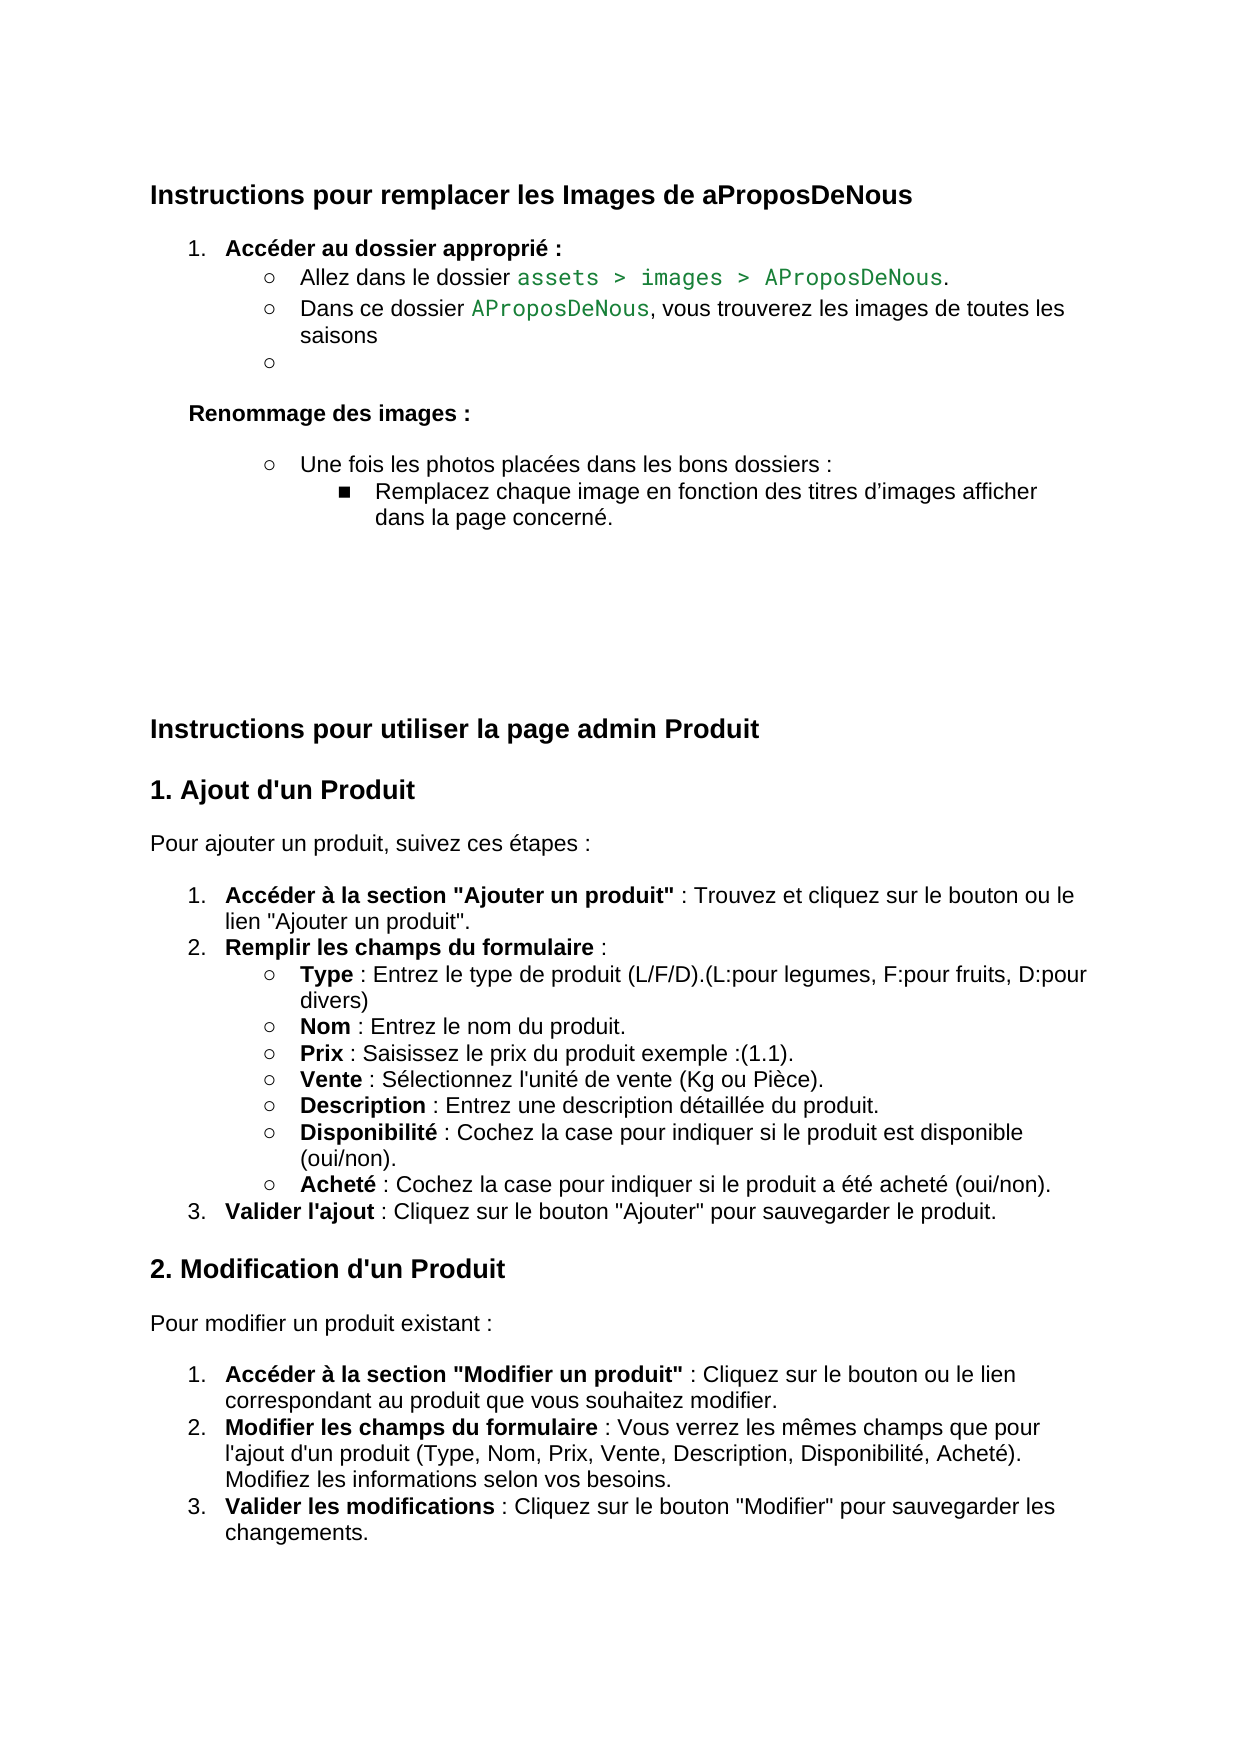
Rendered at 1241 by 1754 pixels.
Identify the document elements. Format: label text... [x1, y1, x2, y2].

list Vente : Sélectionnez l'unité de vente (Kg ou Pièce). [262, 1066, 1090, 1092]
list Remplacez chaque image en fonction des titres d’images afficher dans la page concerné. [337, 478, 1090, 530]
text Pour modifier un produit existant : [150, 1309, 1090, 1336]
list Nom : Entrez le nom du produit. [262, 1013, 1090, 1040]
list Accéder à la section "Modifier un produit" : Cliquez sur le bouton ou le lien correspondant au produit que vous souhaitez modifier. [187, 1361, 1090, 1414]
list Prix : Saisissez le prix du produit exemple :(1.1). [262, 1040, 1090, 1066]
list Remplir les champs du formulaire : [187, 934, 1090, 961]
list Valider les modifications : Cliquez sur le bouton "Modifier" pour sauvegarder les changements. [187, 1493, 1090, 1545]
list Allez dans le dossier assets > images > AProposDeNous. [262, 262, 1090, 292]
subtitle Instructions pour remplacer les Images de aProposDeNous [150, 179, 1090, 210]
list Accéder à la section "Ajouter un produit" : Trouvez et cliquez sur le bouton ou le lien "Ajouter un produit". [187, 882, 1090, 934]
list Accéder au dossier approprié : [187, 235, 1090, 262]
subtitle Instructions pour utiliser la page admin Produit [150, 713, 1090, 745]
list Une fois les photos placées dans les bons dossiers : [262, 451, 1090, 478]
list Dans ce dossier AProposDeNous, vous trouverez les images de toutes les saisons [262, 292, 1090, 348]
list Acheté : Cochez la case pour indiquer si le produit a été acheté (oui/non). [262, 1171, 1090, 1198]
list Description : Entrez une description détaillée du produit. [262, 1092, 1090, 1119]
text Pour ajouter un produit, suivez ces étapes : [150, 830, 1090, 857]
subtitle 1. Ajout d'un Produit [150, 774, 1090, 805]
list Valider l'ajout : Cliquez sur le bouton "Ajouter" pour sauvegarder le produit. [187, 1198, 1090, 1224]
list Type : Entrez le type de produit (L/F/D).(L:pour legumes, F:pour fruits, D:pour divers) [262, 961, 1090, 1013]
list Disponibilité : Cochez la case pour indiquer si le produit est disponible (oui/non). [262, 1119, 1090, 1171]
list Modifier les champs du formulaire : Vous verrez les mêmes champs que pour l'ajout d'un produit (Type, Nom, Prix, Vente, Description, Disponibilité, Acheté). Modifiez les informations selon vos besoins. [187, 1414, 1090, 1493]
subtitle 2. Modification d'un Produit [150, 1253, 1090, 1284]
text Renommage des images : [150, 400, 1090, 426]
